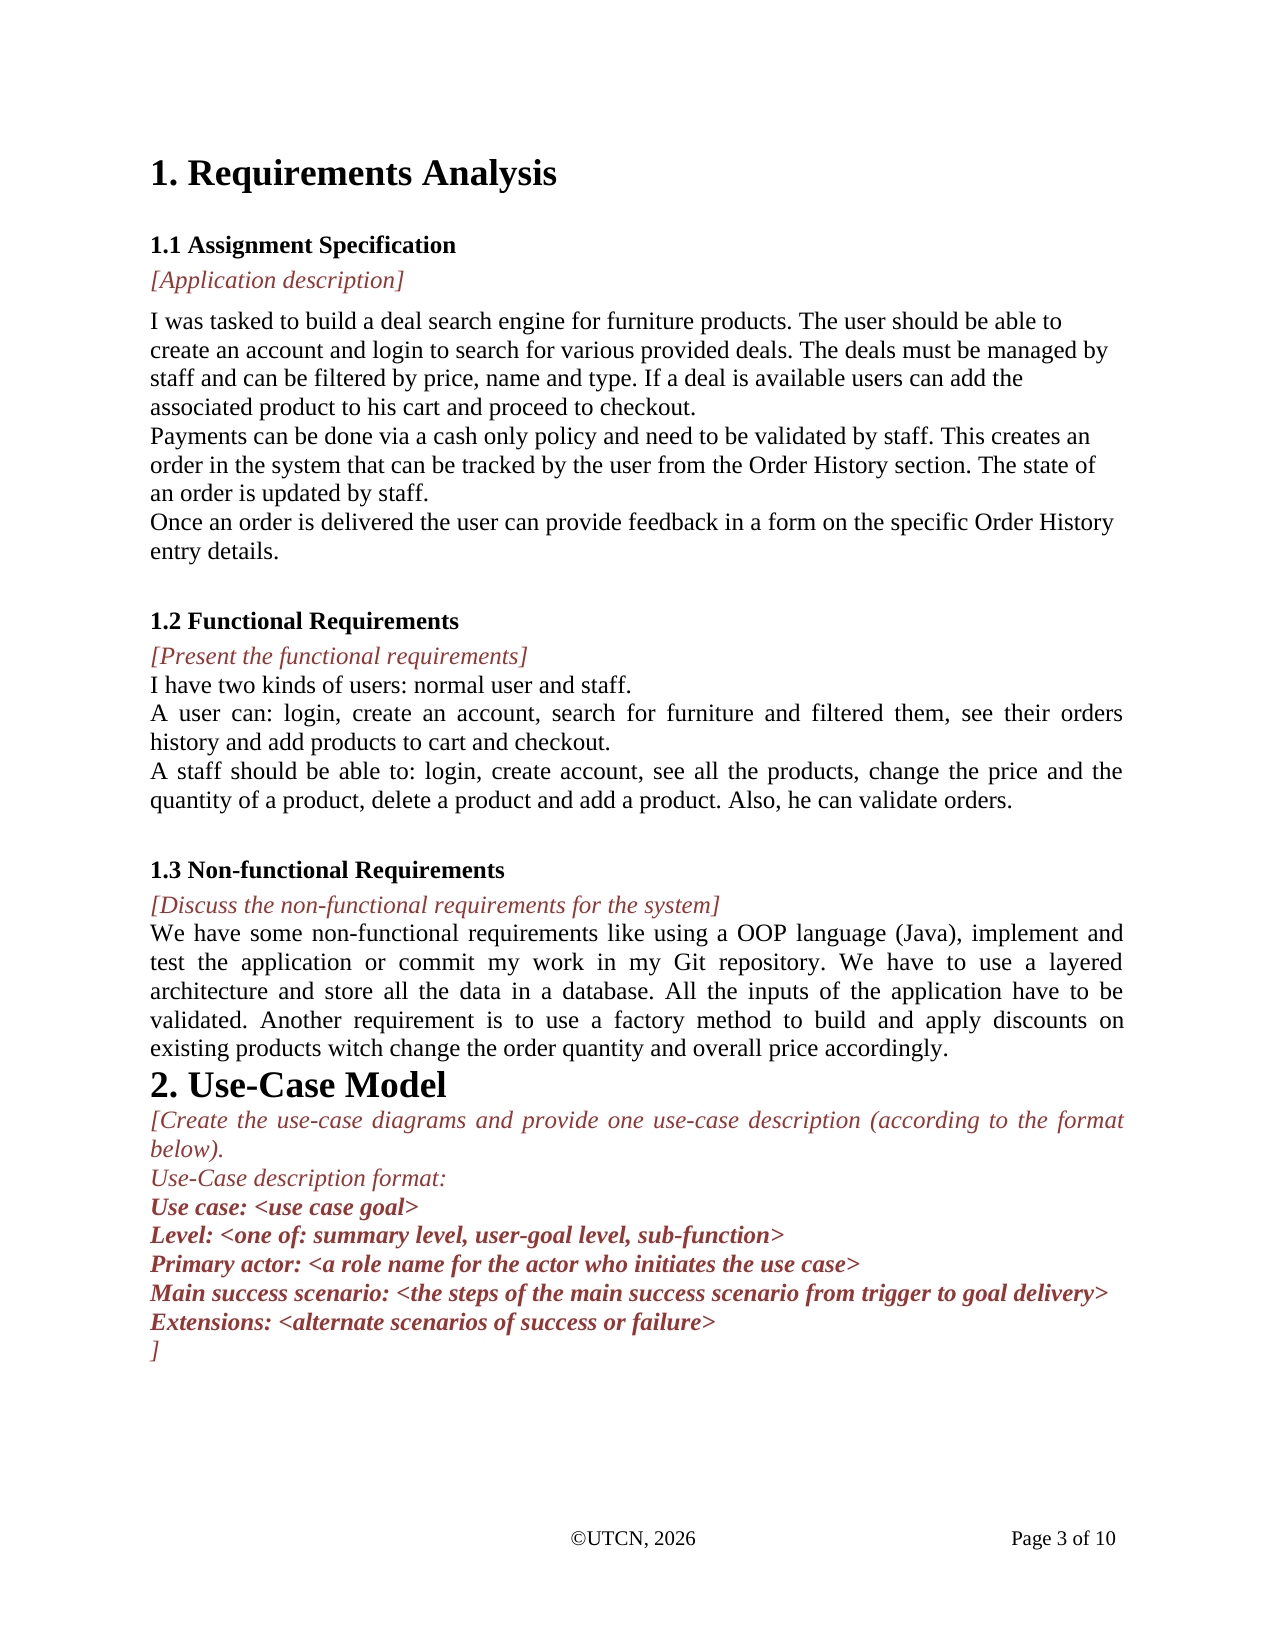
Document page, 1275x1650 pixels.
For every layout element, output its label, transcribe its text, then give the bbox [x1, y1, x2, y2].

text [Application description] [150, 265, 1125, 293]
title ] [150, 1335, 1125, 1364]
text I was tasked to build a deal search engine for furniture products. The user should be able to create an account and login to search for various provided deals. The deals must be managed by staff and can be filtered by price, name and type. If a deal is available users can add the associated product to his cart and proceed to checkout. [150, 306, 1125, 421]
text I have two kinds of users: normal user and staff. [150, 670, 1125, 698]
title 1. Requirements Analysis [150, 150, 1125, 193]
text [Present the functional requirements] [150, 641, 1125, 670]
title Use case: <use case goal> [150, 1192, 1125, 1220]
text We have some non-functional requirements like using a OOP language (Java), implement and test the application or commit my work in my Git repository. We have to use a layered architecture and store all the data in a database. All the inputs of the application have to be validated. Another requirement is to use a factory method to build and apply discounts on existing products witch change the order quantity and overall price accordingly. [150, 918, 1125, 1062]
title Extensions: <alternate scenarios of success or failure> [150, 1307, 1125, 1335]
subtitle Assignment Specification [150, 230, 1125, 258]
title Level: <one of: summary level, user-goal level, sub-function> [150, 1220, 1125, 1249]
text [Create the use-case diagrams and provide one use-case description (according to the format below). [150, 1105, 1125, 1163]
text Use-Case description format: [150, 1163, 1125, 1192]
subtitle Functional Requirements [150, 606, 1125, 635]
title Primary actor: <a role name for the actor who initiates the use case> [150, 1249, 1125, 1278]
text Once an order is delivered the user can provide feedback in a form on the specific Order History entry details. [150, 507, 1125, 565]
title Main success scenario: <the steps of the main success scenario from trigger to goal delivery> [150, 1278, 1125, 1307]
text Payments can be done via a cash only policy and need to be validated by staff. This creates an order in the system that can be tracked by the user from the Order History section. The state of an order is updated by staff. [150, 421, 1125, 507]
title 2. Use-Case Model [150, 1062, 1125, 1105]
subtitle Non-functional Requirements [150, 855, 1125, 883]
text [Discuss the non-functional requirements for the system] [150, 890, 1125, 918]
text A staff should be able to: login, create account, see all the products, change the price and the quantity of a product, delete a product and add a product. Also, he can validate orders. [150, 756, 1125, 813]
text A user can: login, create an account, search for furniture and filtered them, see their orders history and add products to cart and checkout. [150, 698, 1125, 756]
